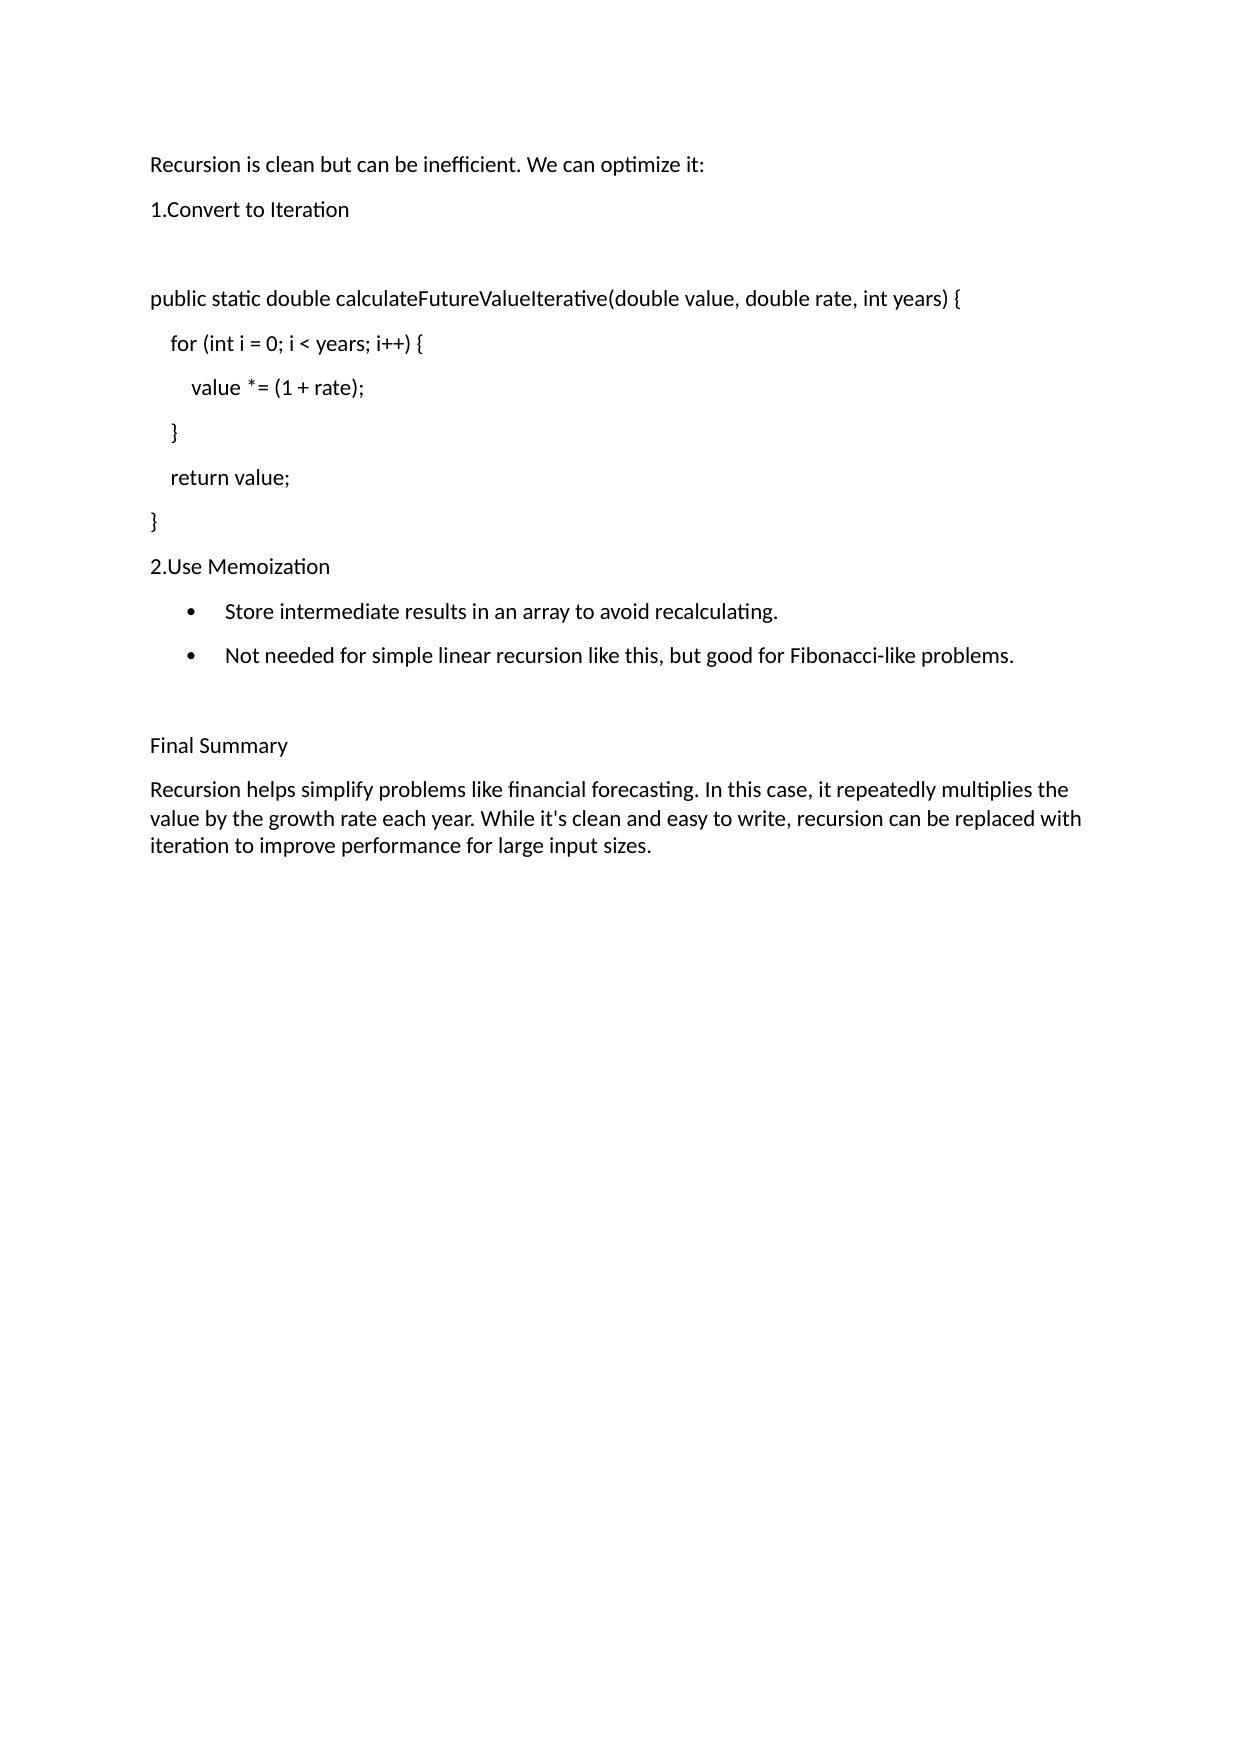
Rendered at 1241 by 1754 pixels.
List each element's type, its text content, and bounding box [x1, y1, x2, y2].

text return value; [150, 463, 1090, 491]
text Recursion is clean but can be inefficient. We can optimize it: [150, 150, 1090, 178]
text value *= (1 + rate); [150, 373, 1090, 401]
text for (int i = 0; i < years; i++) { [150, 329, 1090, 357]
text } [150, 507, 1090, 536]
text 2.Use Memoization [150, 552, 1090, 580]
text } [150, 418, 1090, 446]
text public static double calculateFutureValueIterative(double value, double rate, int years) { [150, 284, 1090, 312]
text 1.Convert to Iteration [150, 195, 1090, 223]
text Final Summary [150, 731, 1090, 759]
list Not needed for simple linear recursion like this, but good for Fibonacci-like problems. [187, 642, 1090, 669]
text Recursion helps simplify problems like financial forecasting. In this case, it repeatedly multiplies the value by the growth rate each year. While it's clean and easy to write, recursion can be replaced with iteration to improve performance for large input sizes. [150, 776, 1090, 860]
list Store intermediate results in an array to avoid recalculating. [187, 597, 1090, 625]
